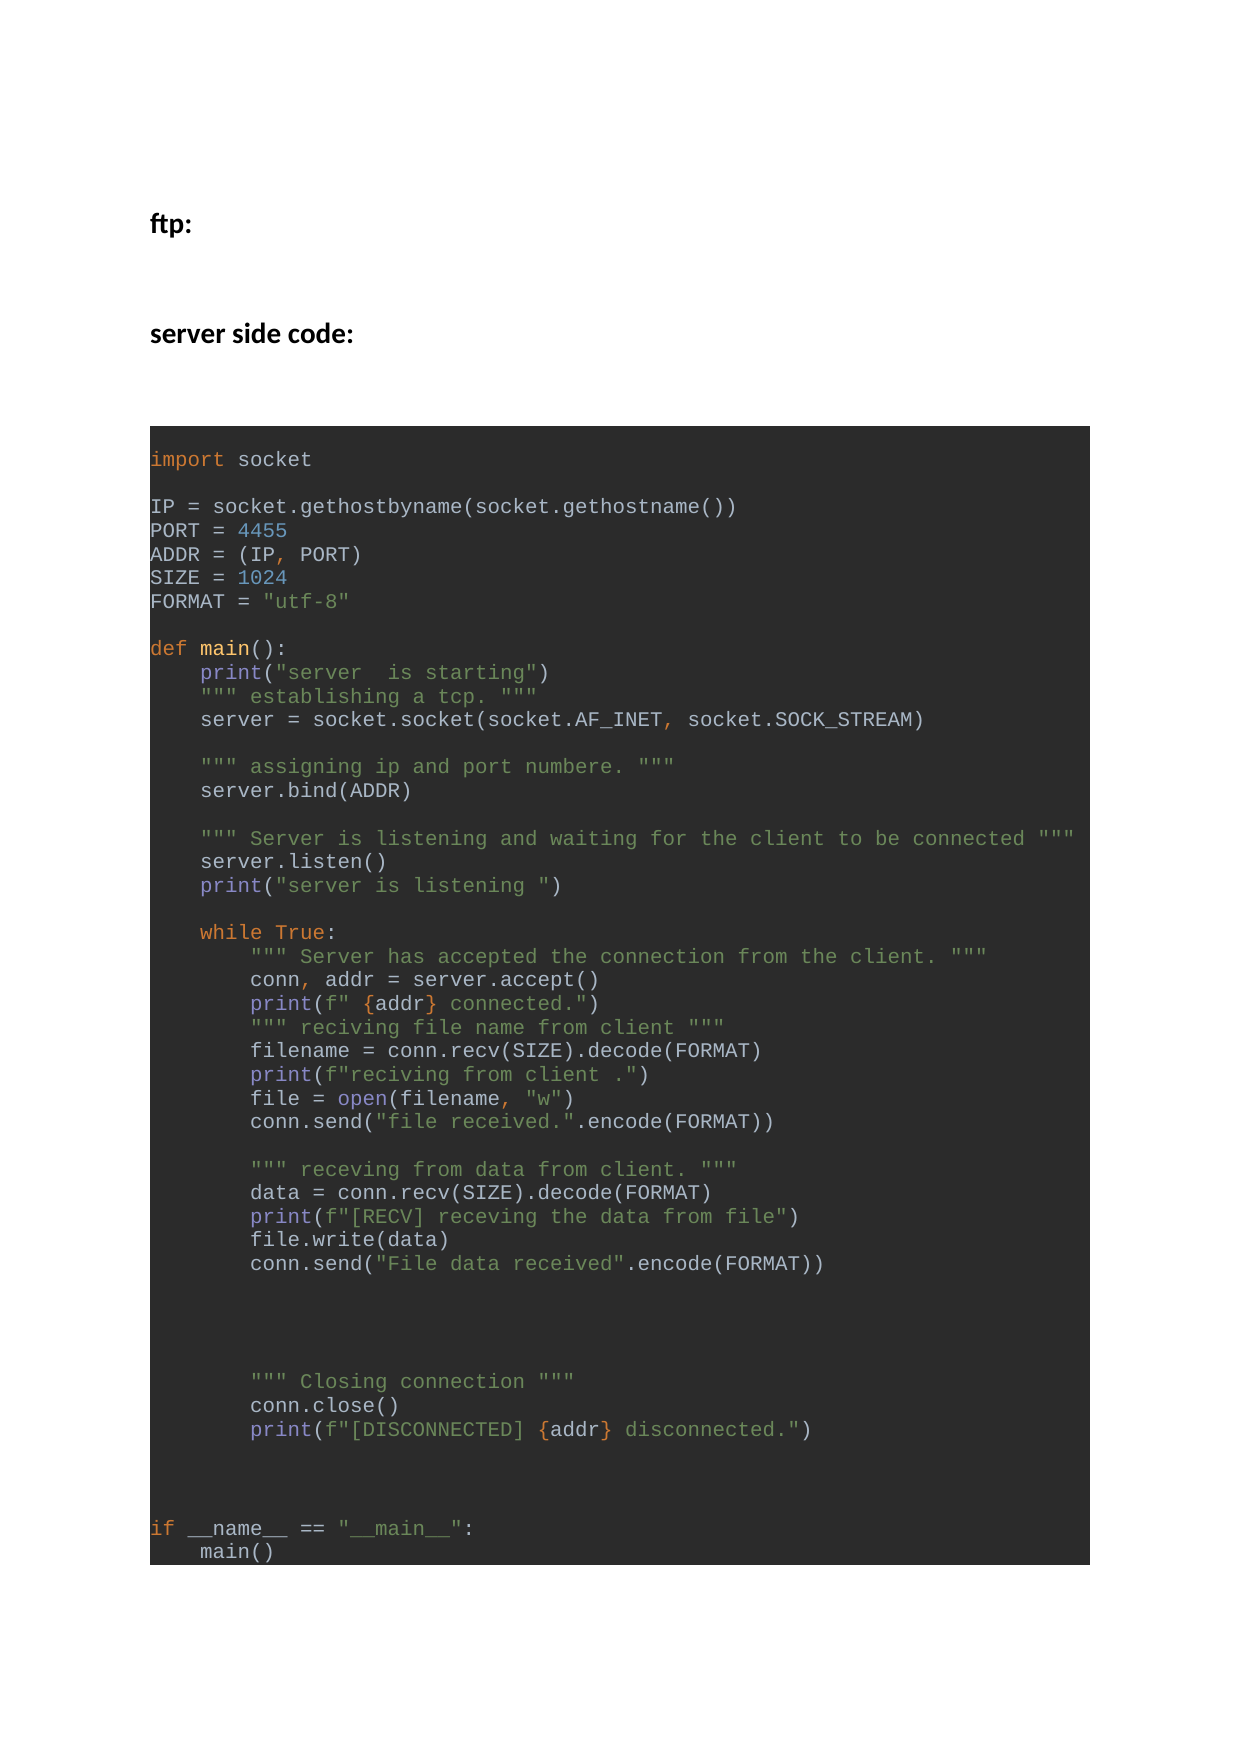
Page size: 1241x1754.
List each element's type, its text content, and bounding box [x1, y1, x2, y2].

text server side code: [150, 315, 1090, 351]
text ftp: [150, 205, 1090, 241]
text if __name__ == "__main__": main() [150, 1494, 1090, 1565]
text import socket IP = socket.gethostbyname(socket.gethostname()) PORT = 4455 ADDR = (IP, PORT) SIZE = 1024 FORMAT = "utf-8" def main(): print("server is starting") """ establishing a tcp. """ server = socket.socket(socket.AF_INET, socket.SOCK_STREAM) """ assigning ip and port numbere. """ server.bind(ADDR) """ Server is listening and waiting for the client to be connected """ server.listen() print("server is listening ") while True: """ Server has accepted the connection from the client. """ conn, addr = server.accept() print(f" {addr} connected.") """ reciving file name from client """ filename = conn.recv(SIZE).decode(FORMAT) print(f"reciving from client .") file = open(filename, "w") conn.send("file received.".encode(FORMAT)) """ receving from data from client. """ data = conn.recv(SIZE).decode(FORMAT) print(f"[RECV] receving the data from file") file.write(data) conn.send("File data received".encode(FORMAT)) """ Closing connection """ conn.close() print(f"[DISCONNECTED] {addr} disconnected.") [150, 426, 1090, 1470]
